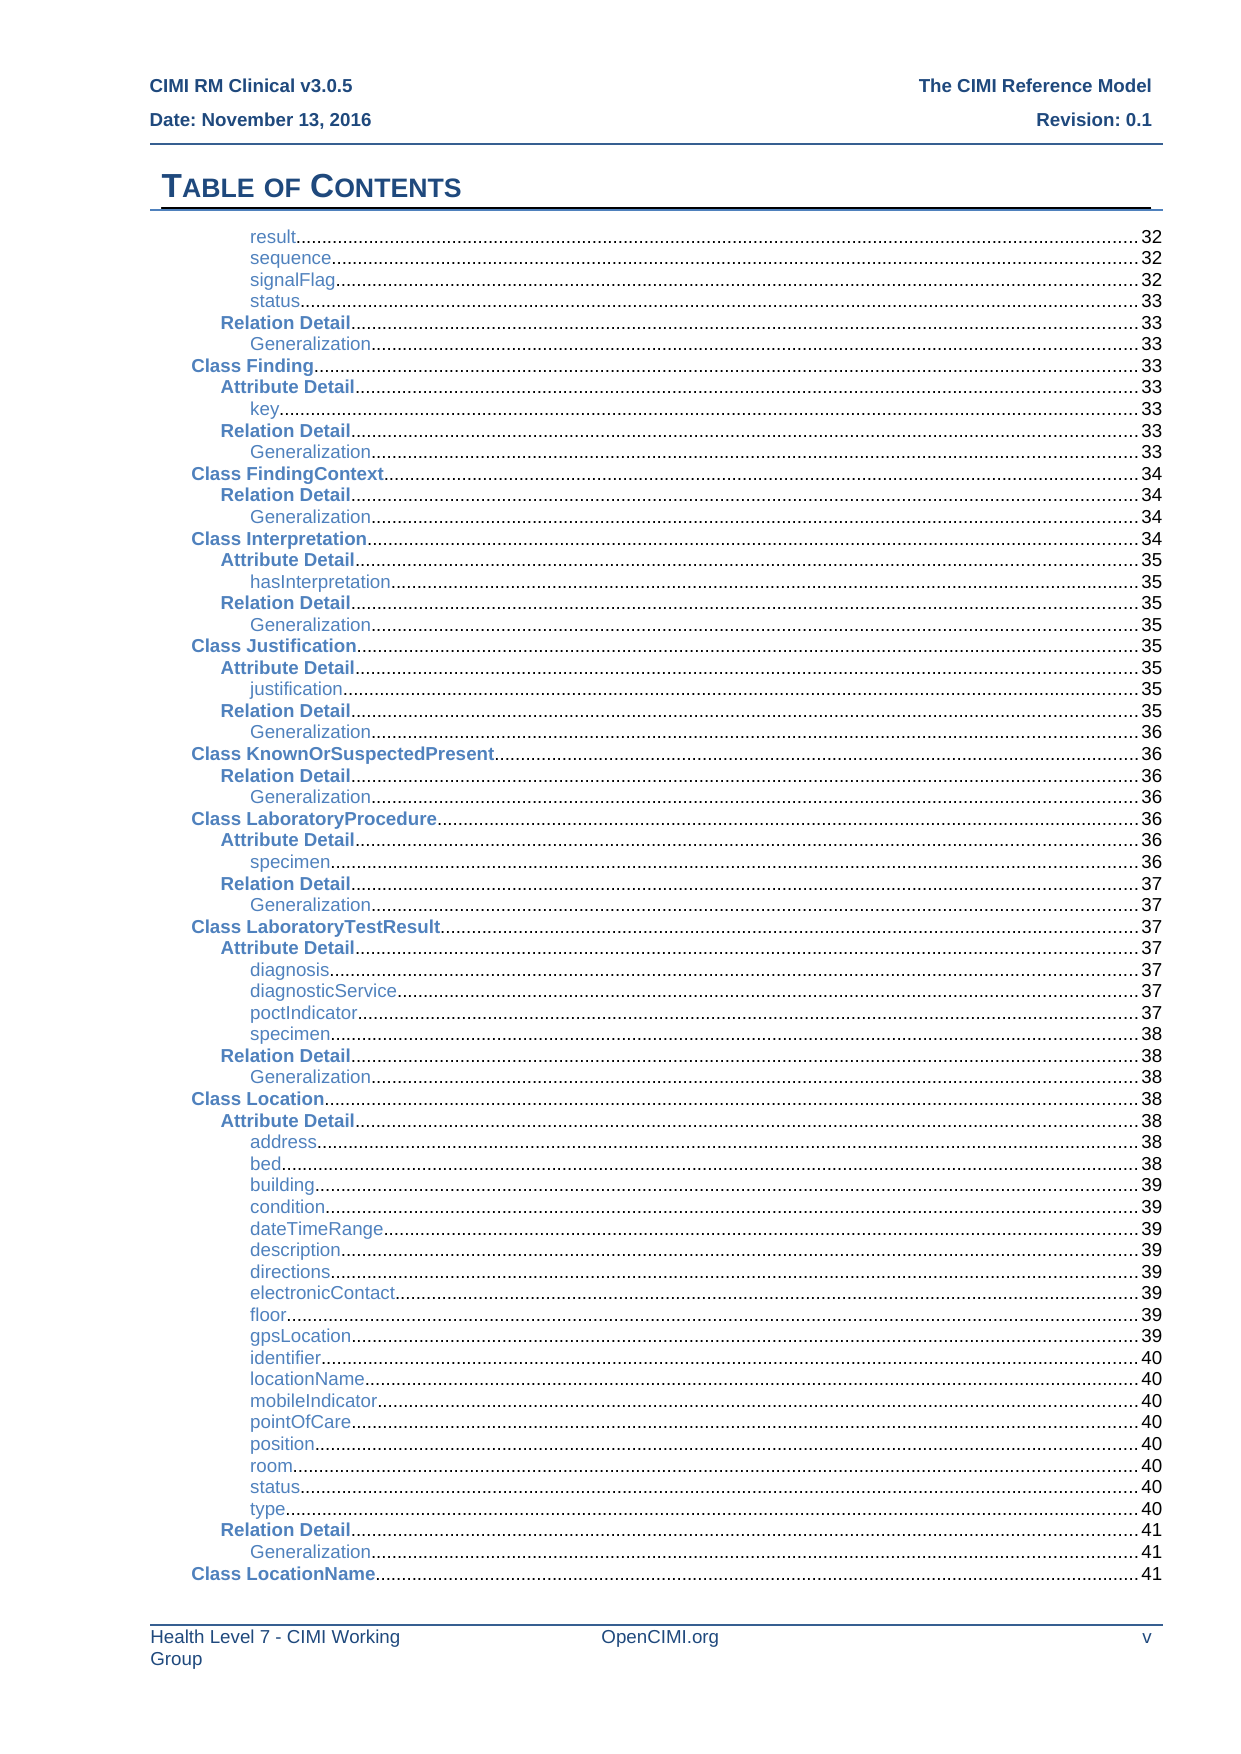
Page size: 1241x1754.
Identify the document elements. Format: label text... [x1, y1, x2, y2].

table_header Table of Contents [150, 166, 1163, 209]
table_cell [150, 211, 1163, 1604]
